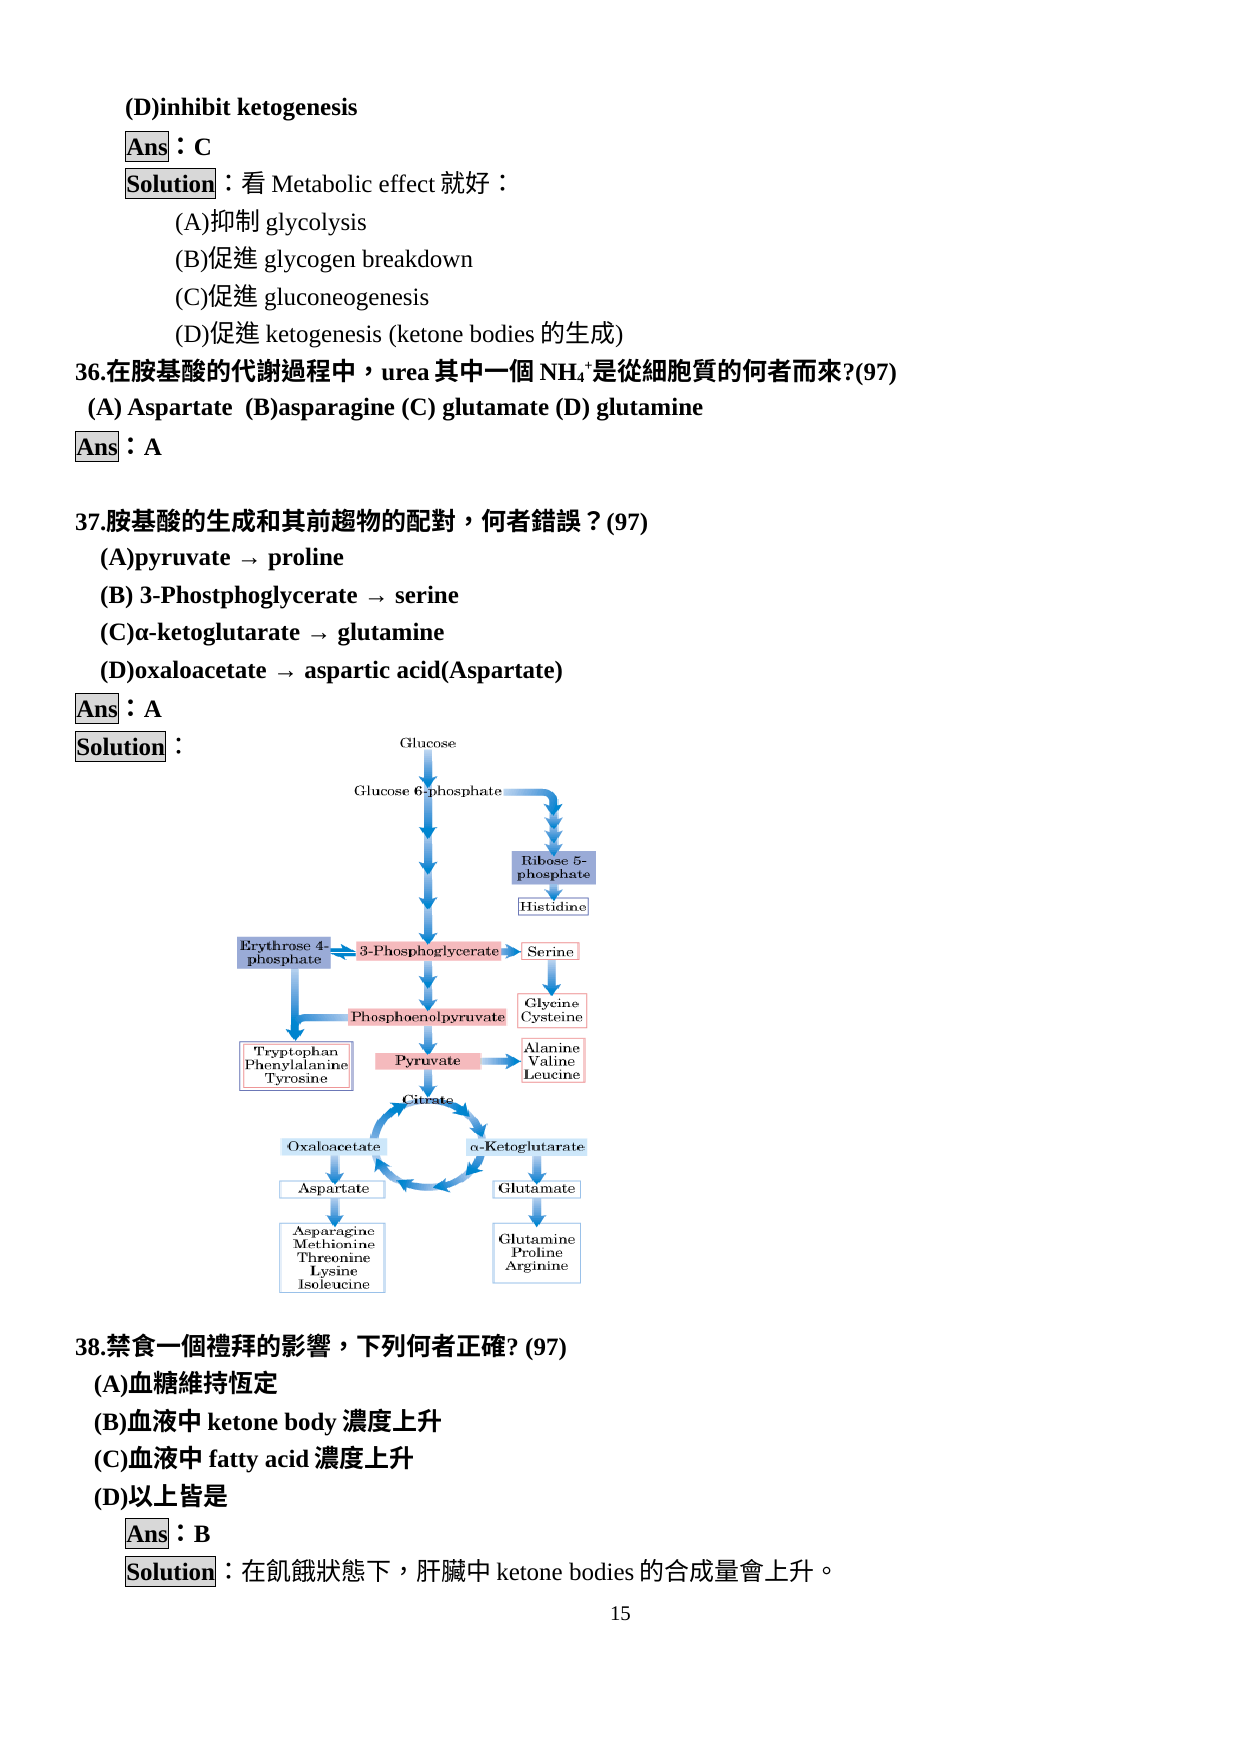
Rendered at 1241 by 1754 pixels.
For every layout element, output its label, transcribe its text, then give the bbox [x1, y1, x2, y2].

text (D)促進 ketogenesis (ketone bodies的生成) [125, 313, 1165, 351]
text Ans：A [75, 688, 1165, 726]
text (B)血液中ketone body濃度上升 [75, 1401, 1165, 1438]
text (C)促進 gluconeogenesis [175, 276, 1165, 313]
text (A) Aspartate (B)asparagine (C) glutamate (D) glutamine [75, 388, 1165, 426]
text (C)血液中fatty acid濃度上升 [75, 1438, 1165, 1476]
text 37.胺基酸的生成和其前趨物的配對，何者錯誤？(97) [75, 501, 1165, 538]
text (A)血糖維持恆定 [75, 1363, 1165, 1401]
text (A)pyruvate → proline [75, 538, 1165, 576]
text Solution： [75, 726, 1165, 763]
text (D)oxaloacetate → aspartic acid(Aspartate) [75, 651, 1165, 688]
text 38.禁食一個禮拜的影響，下列何者正確? (97) [75, 1326, 1165, 1363]
text (D)inhibit ketogenesis [125, 88, 1165, 126]
text Ans：C [125, 126, 1165, 163]
text (A)抑制 glycolysis [175, 201, 1165, 238]
text Solution：在飢餓狀態下，肝臟中ketone bodies的合成量會上升。 [125, 1551, 1165, 1588]
text (D)以上皆是 [75, 1476, 1165, 1513]
text Ans：A [75, 426, 1165, 463]
text (B)促進 glycogen breakdown [175, 238, 1165, 276]
text Solution：看Metabolic effect就好： [125, 163, 1165, 201]
text (C)α-ketoglutarate → glutamine [75, 613, 1165, 651]
picture [230, 731, 604, 1296]
text 36.在胺基酸的代謝過程中，urea其中一個NH4+是從細胞質的何者而來?(97) [75, 351, 1165, 388]
text (B) 3-Phostphoglycerate → serine [75, 576, 1165, 613]
text Ans：B [125, 1513, 1165, 1551]
